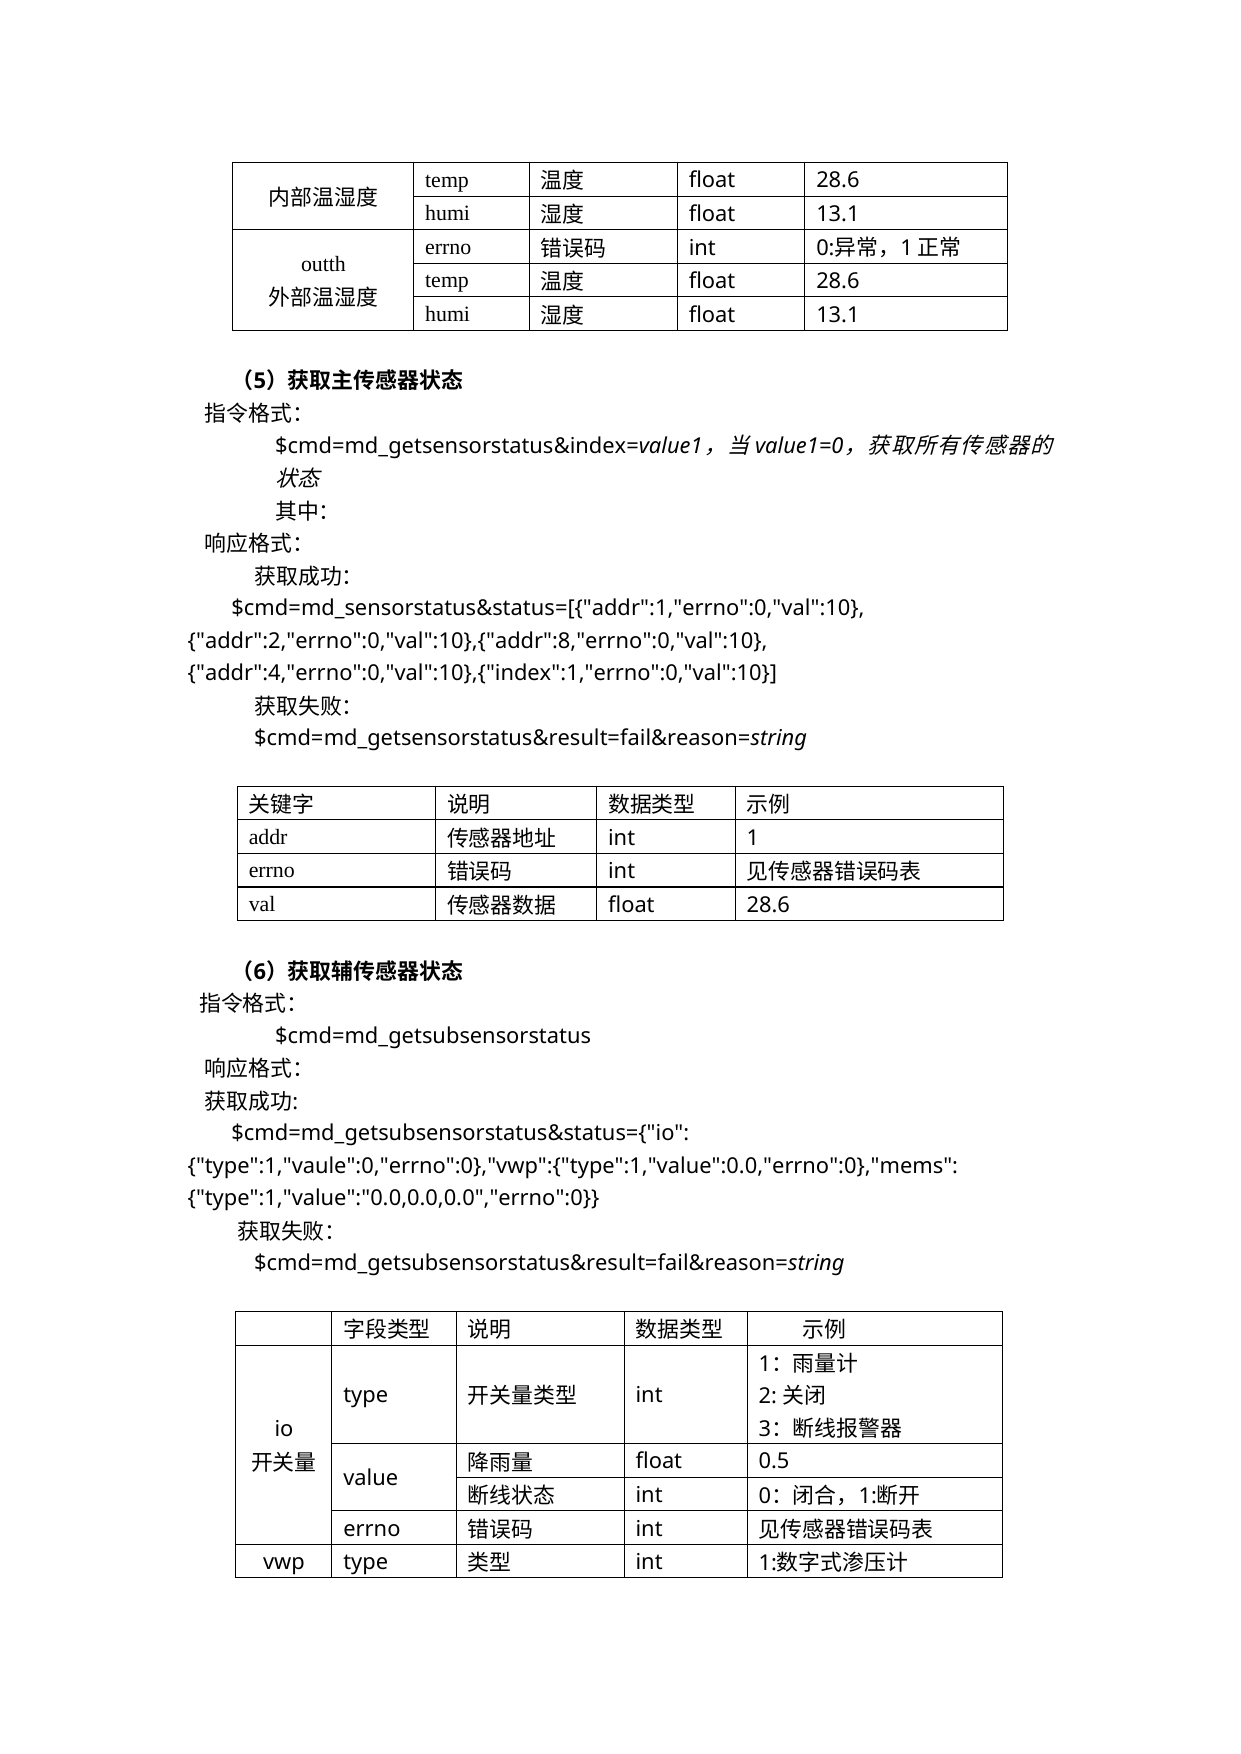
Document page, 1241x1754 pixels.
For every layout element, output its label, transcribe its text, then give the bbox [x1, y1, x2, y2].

table_cell vwp 数字式渗压计 [236, 1545, 331, 1577]
text 获取成功： [187, 558, 1053, 591]
table_cell 0：闭合，1:断开 [748, 1478, 1002, 1510]
table_cell 温度 [530, 163, 677, 196]
text （6）获取辅传感器状态 [187, 953, 1053, 986]
text 获取失败： [187, 1213, 1053, 1246]
table_cell int [625, 1478, 747, 1510]
table_cell type [332, 1545, 456, 1577]
text $cmd=md_getsensorstatus&result=fail&reason=string [187, 721, 1053, 753]
table_cell 传感器数据 [436, 888, 596, 920]
text $cmd=md_getsubsensorstatus [275, 1018, 1053, 1051]
text 获取成功: [187, 1083, 1053, 1116]
text 指令格式： [187, 986, 1053, 1018]
table_cell 传感器地址 [436, 820, 596, 853]
table_header 字段类型 [332, 1312, 456, 1344]
table_cell 1:数字式渗压计 [748, 1545, 1002, 1577]
table_cell io 开关量 [236, 1346, 331, 1544]
table_cell humi [414, 197, 529, 229]
table_header 数据类型 [625, 1312, 747, 1344]
table_cell 1：雨量计 2: 关闭 3：断线报警器 [748, 1346, 1002, 1443]
table_cell int [625, 1511, 747, 1544]
table_cell 0:异常，1正常 [805, 230, 1007, 263]
table_cell 错误码 [457, 1511, 624, 1544]
table_cell temp [414, 163, 529, 196]
table_header 示例 [736, 787, 1003, 819]
table_cell 断线状态 [457, 1478, 624, 1510]
text 响应格式： [187, 1051, 1053, 1083]
text 其中： [275, 493, 1053, 526]
table_cell float [678, 297, 804, 330]
table_cell int [597, 854, 735, 886]
table_cell 错误码 [436, 854, 596, 886]
table_cell int [625, 1545, 747, 1577]
text （5）获取主传感器状态 [187, 363, 1053, 396]
text $cmd=md_sensorstatus&status=[{"addr":1,"errno":0,"val":10},{"addr":2,"errno":0,"val":10},{"addr":8,"errno":0,"val":10},{"addr":4,"errno":0,"val":10},{"index":1,"errno":0,"val":10}] [187, 591, 1053, 688]
table_cell float [678, 264, 804, 296]
table_cell float [678, 163, 804, 196]
table_cell 开关量类型 [457, 1346, 624, 1443]
table_cell inth 内部温湿度 [233, 163, 413, 229]
table_cell 28.6 [805, 264, 1007, 296]
text $cmd=md_getsubsensorstatus&result=fail&reason=string [187, 1246, 1053, 1278]
table_cell 湿度 [530, 297, 677, 330]
table_header 示例 [748, 1312, 1002, 1344]
table_header 说明 [436, 787, 596, 819]
table_cell errno [414, 230, 529, 263]
table_cell value [332, 1444, 456, 1510]
table_cell humi [414, 297, 529, 330]
text $cmd=md_getsensorstatus&index=value1，当value1=0，获取所有传感器的状态 [275, 428, 1053, 493]
text 响应格式： [187, 526, 1053, 558]
table_cell 28.6 [736, 888, 1003, 920]
table_cell 28.6 [805, 163, 1007, 196]
table_cell 温度 [530, 264, 677, 296]
table_cell float [597, 888, 735, 920]
table_cell addr [238, 820, 435, 853]
table_cell 降雨量 [457, 1444, 624, 1477]
table_header [236, 1312, 331, 1344]
table_header 关键字 [238, 787, 435, 819]
text 指令格式： [187, 396, 1053, 428]
table_cell 0.5 [748, 1444, 1002, 1477]
table_cell 13.1 [805, 197, 1007, 229]
table_cell 1 [736, 820, 1003, 853]
table_cell 13.1 [805, 297, 1007, 330]
text 获取失败： [187, 688, 1053, 721]
table_cell 类型 [457, 1545, 624, 1577]
table_cell temp [414, 264, 529, 296]
table_cell outth 外部温湿度 [233, 230, 413, 330]
table_cell val [238, 888, 435, 920]
table_cell errno [238, 854, 435, 886]
table_header 数据类型 [597, 787, 735, 819]
table_cell int [678, 230, 804, 263]
table_header 说明 [457, 1312, 624, 1344]
table_cell 见传感器错误码表 [736, 854, 1003, 886]
table_cell int [597, 820, 735, 853]
table_cell 湿度 [530, 197, 677, 229]
table_cell int [625, 1346, 747, 1443]
table_cell float [678, 197, 804, 229]
table_cell 错误码 [530, 230, 677, 263]
table_cell float [625, 1444, 747, 1477]
table_cell errno [332, 1511, 456, 1544]
table_cell type [332, 1346, 456, 1443]
table_cell 见传感器错误码表 [748, 1511, 1002, 1544]
text $cmd=md_getsubsensorstatus&status={"io":{"type":1,"vaule":0,"errno":0},"vwp":{"type":1,"value":0.0,"errno":0},"mems":{"type":1,"value":"0.0,0.0,0.0","errno":0}} [187, 1116, 1053, 1213]
